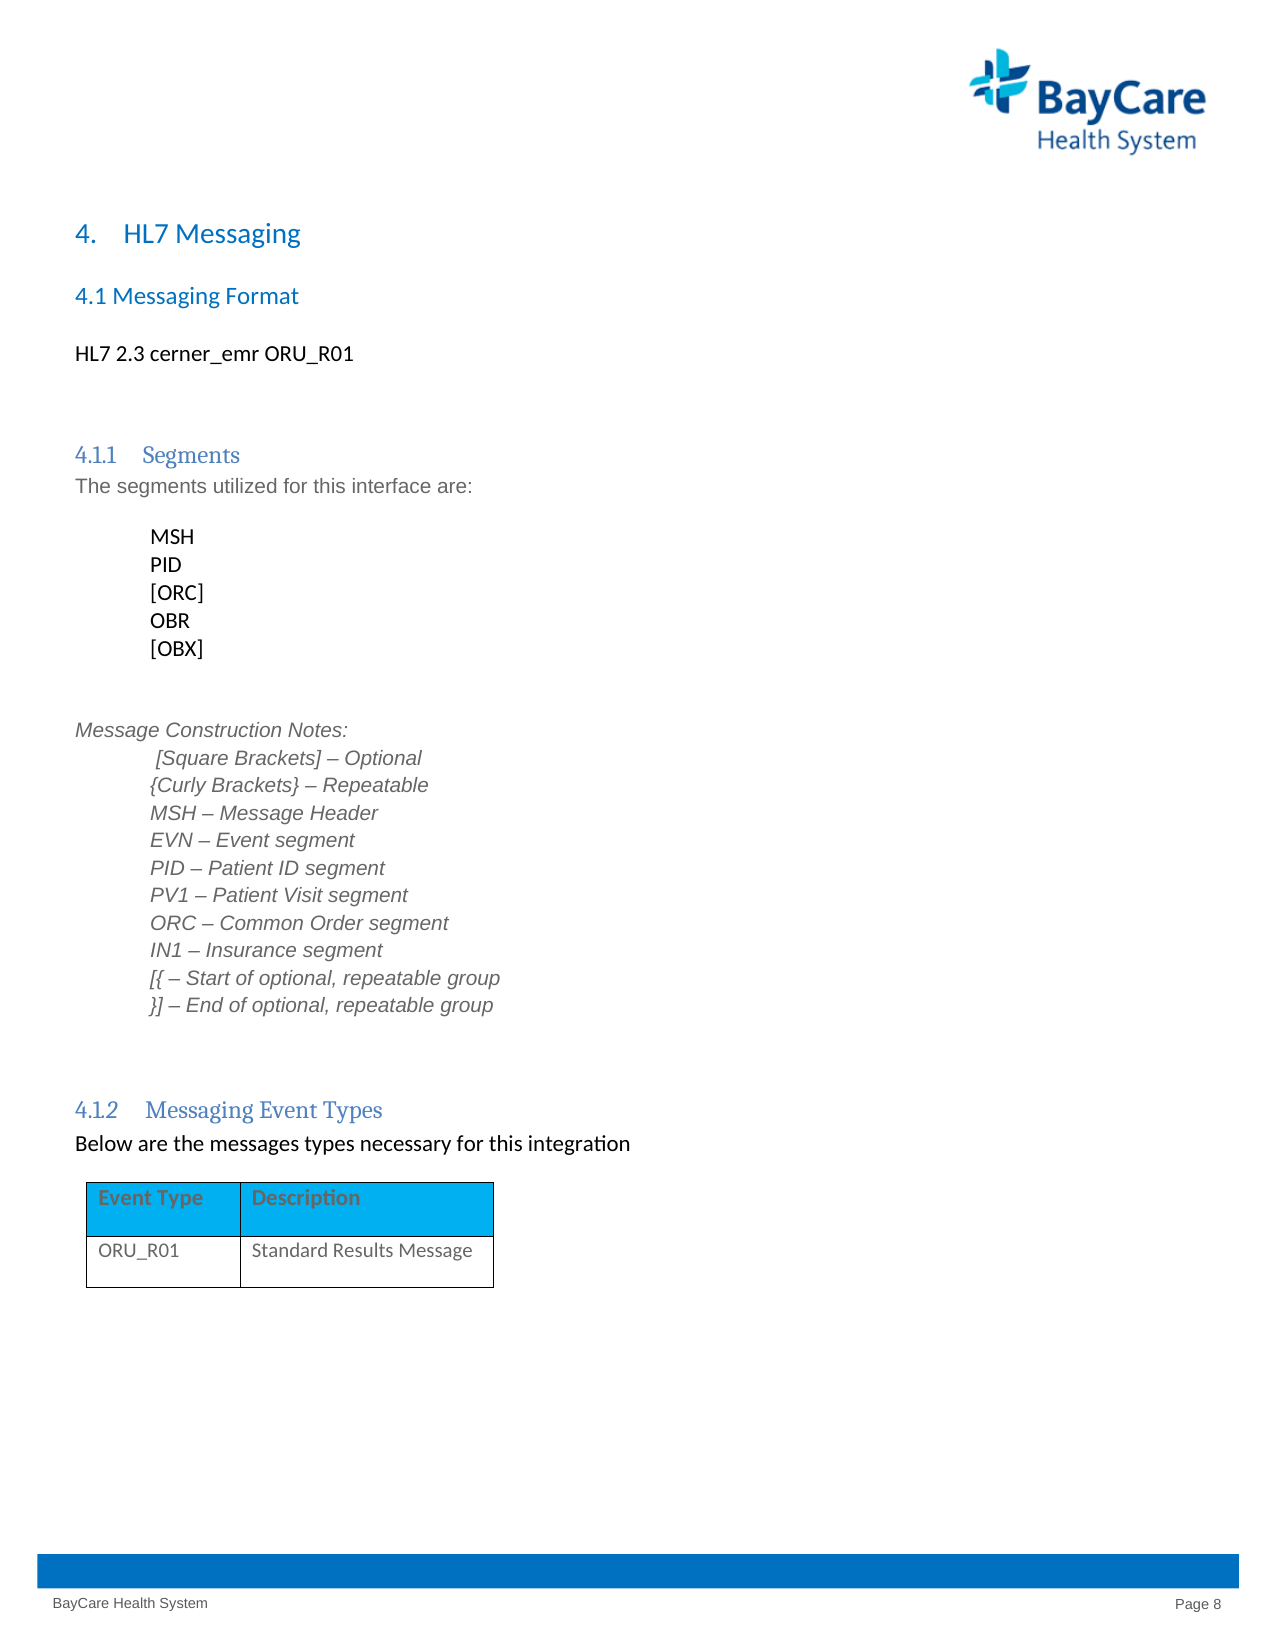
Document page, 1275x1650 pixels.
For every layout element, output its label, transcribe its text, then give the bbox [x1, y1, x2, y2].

table_cell Standard Results Message [241, 1237, 493, 1287]
table_header Description [241, 1183, 493, 1236]
text }] – End of optional, repeatable group [75, 993, 1200, 1017]
text MSH [75, 522, 1200, 550]
text PID [75, 550, 1200, 578]
text Message Construction Notes: [75, 718, 1200, 742]
text ORC – Common Order segment [75, 910, 1200, 934]
text {Curly Brackets} – Repeatable [75, 773, 1200, 797]
text MSH – Message Header [75, 800, 1200, 824]
text [ORC] [75, 578, 1200, 606]
text PID – Patient ID segment [75, 855, 1200, 879]
text IN1 – Insurance segment [75, 938, 1200, 962]
subtitle 4.1.2 Messaging Event Types [75, 1096, 1200, 1125]
text HL7 2.3 cerner_emr ORU_R01 [75, 339, 1200, 368]
text PV1 – Patient Visit segment [75, 883, 1200, 907]
text Below are the messages types necessary for this integration [75, 1129, 1200, 1157]
text [Square Brackets] – Optional [75, 745, 1200, 769]
table_cell ORU_R01 [87, 1237, 240, 1287]
subtitle 4. HL7 Messaging [75, 215, 1200, 251]
subtitle 4.1.1 Segments [75, 441, 1200, 470]
text EVN – Event segment [75, 828, 1200, 852]
text OBR [75, 606, 1200, 634]
picture [951, 37, 1233, 168]
table_header Event Type [87, 1183, 240, 1236]
subtitle 4.1 Messaging Format [75, 280, 1200, 310]
text The segments utilized for this interface are: [75, 474, 1200, 498]
text [{ – Start of optional, repeatable group [75, 965, 1200, 989]
text [OBX] [75, 634, 1200, 662]
